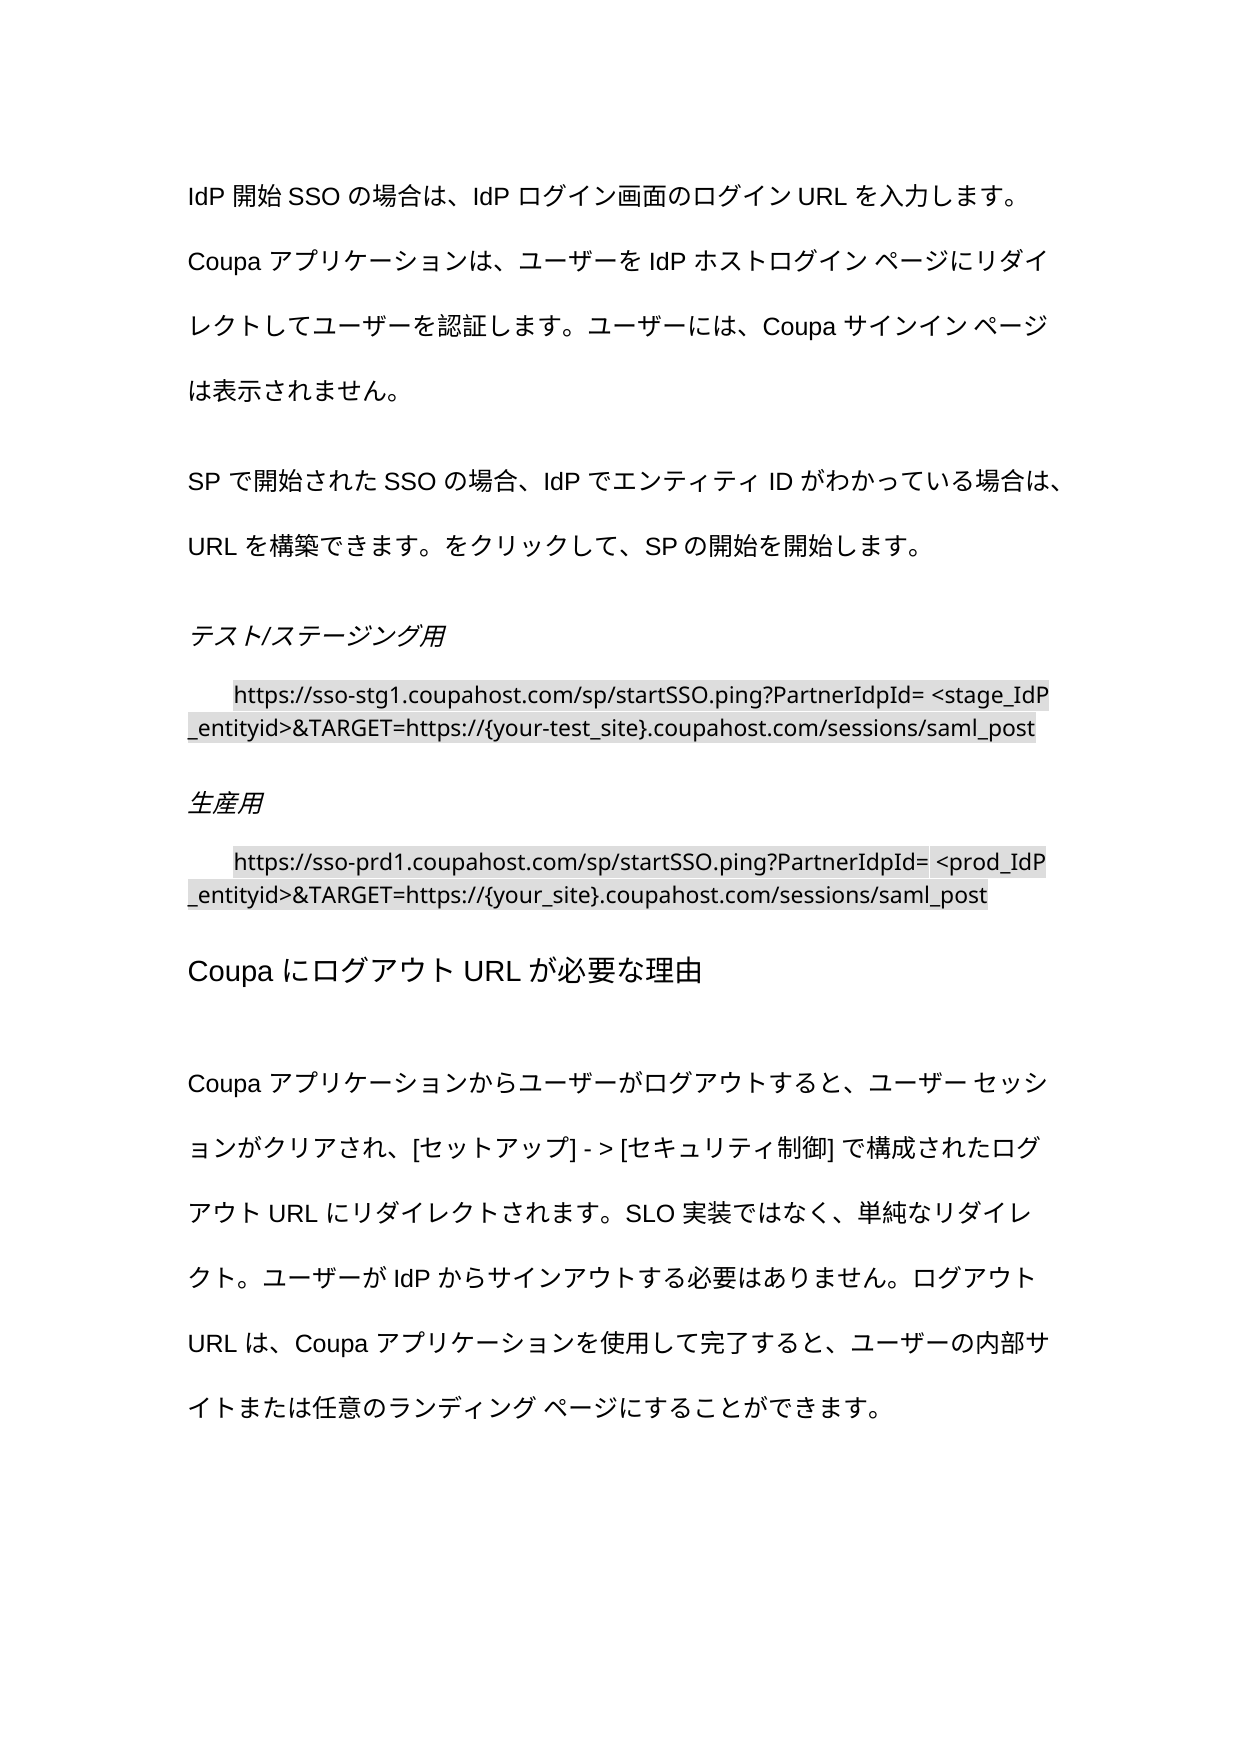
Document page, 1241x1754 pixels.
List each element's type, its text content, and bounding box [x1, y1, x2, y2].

text SP で開始された SSO の場合、IdP でエンティティ ID がわかっている場合は、URL を構築できます。をクリックして、SPの開始を開始します。 [187, 447, 1053, 577]
subtitle Coupa にログアウト URL が必要な理由 [187, 936, 1053, 1001]
text https://sso-stg1.coupahost.com/sp/startSSO.ping?PartnerIdpId= <stage_IdP_entityid>&TARGET=https://{your-test_site}.coupahost.com/sessions/saml_post [187, 679, 1053, 744]
subtitle 生産用 [187, 769, 1053, 834]
text Coupa アプリケーションからユーザーがログアウトすると、ユーザー セッションがクリアされ、[セットアップ] - > [セキュリティ制御] で構成されたログアウト URL にリダイレクトされます。SLO 実装ではなく、単純なリダイレクト。ユーザーが IdP からサインアウトする必要はありません。ログアウト URL は、Coupa アプリケーションを使用して完了すると、ユーザーの内部サイトまたは任意のランディング ページにすることができます。 [187, 1049, 1053, 1439]
text IdP 開始 SSO の場合は、IdP ログイン画面のログイン URL を入力します。Coupa アプリケーションは、ユーザーを IdP ホストログイン ページにリダイレクトしてユーザーを認証します。ユーザーには、Coupa サインイン ページは表示されません。 [187, 162, 1053, 422]
text https://sso-prd1.coupahost.com/sp/startSSO.ping?PartnerIdpId= <prod_IdP_entityid>&TARGET=https://{your_site}.coupahost.com/sessions/saml_post [187, 846, 1053, 911]
subtitle テスト/ステージング用 [187, 602, 1053, 667]
